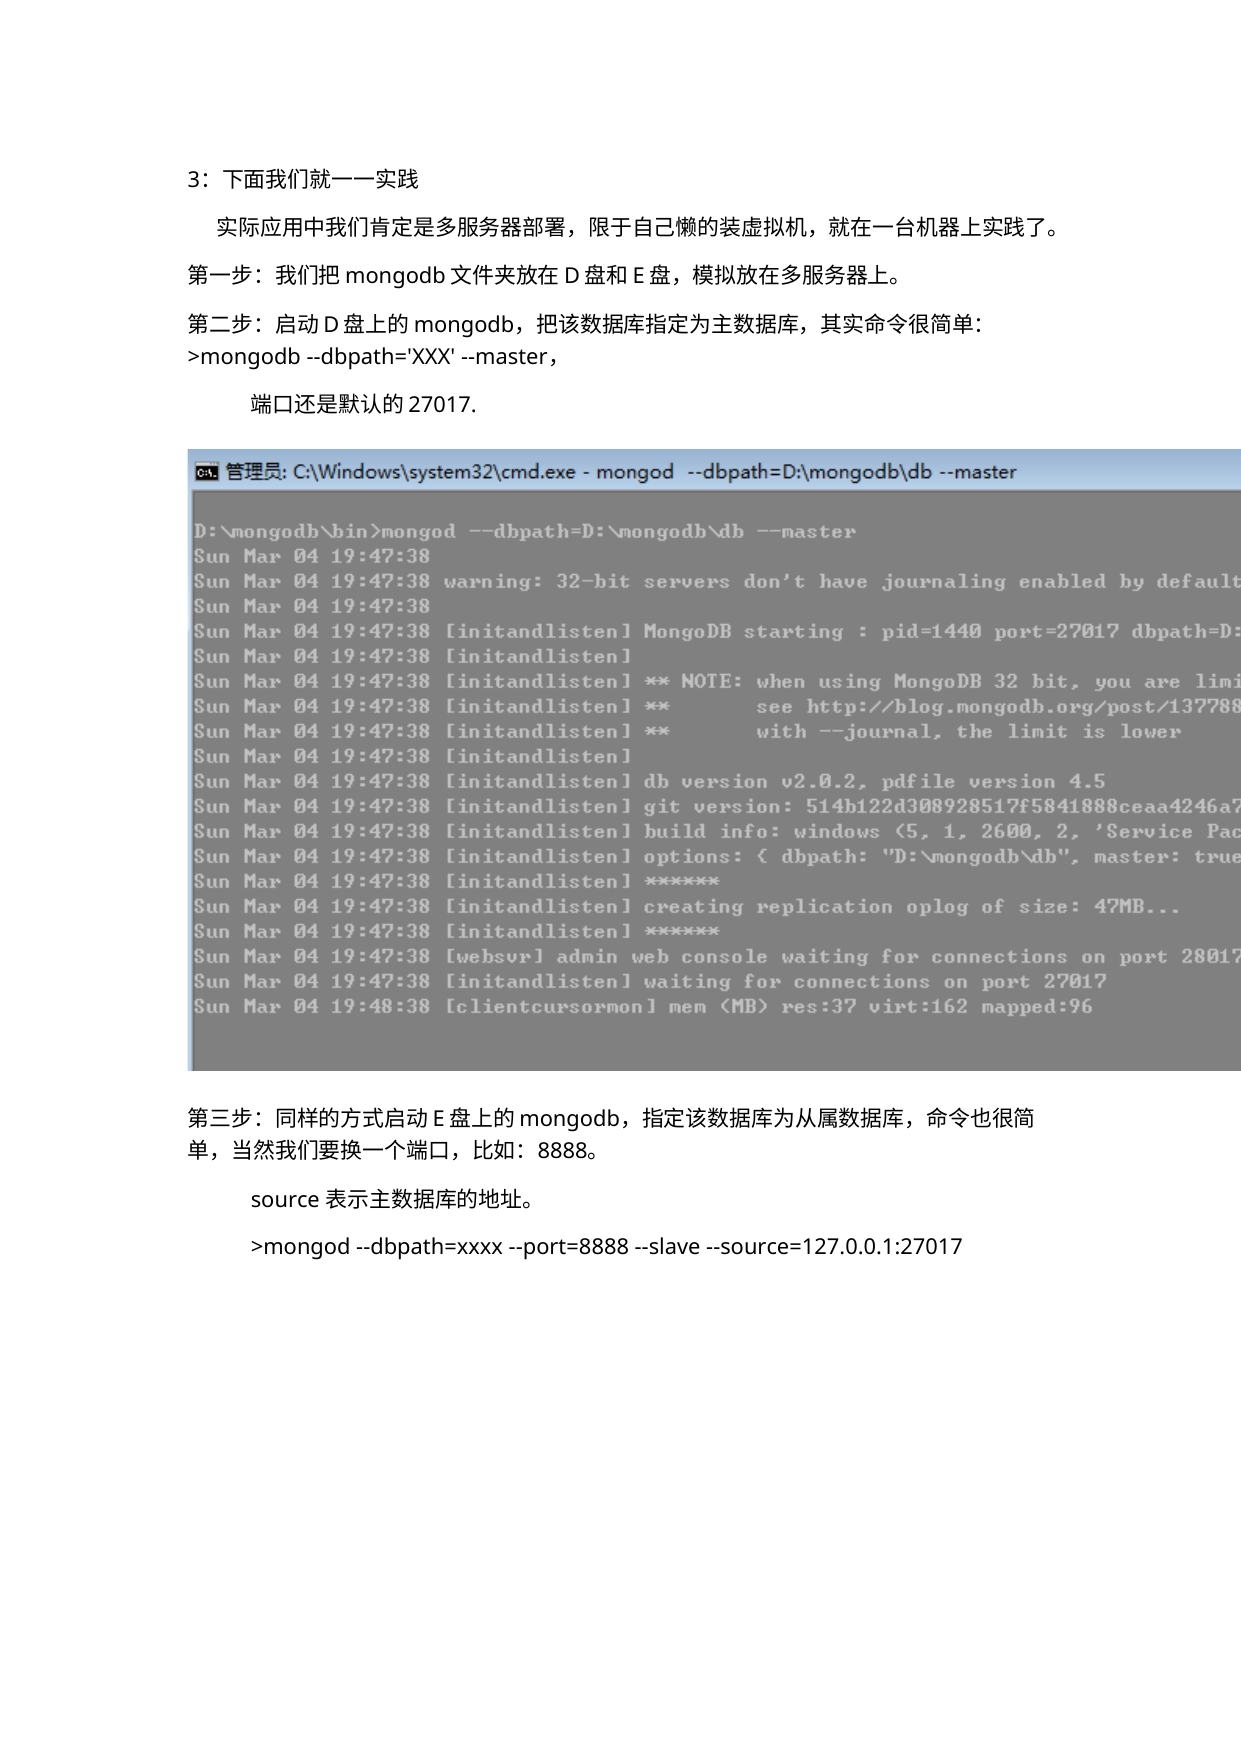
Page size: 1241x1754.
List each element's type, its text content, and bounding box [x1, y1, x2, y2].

picture [187, 449, 1241, 1071]
text >mongod --dbpath=xxxx --port=8888 --slave --source=127.0.0.1:27017 [187, 1229, 1053, 1262]
text 第三步：同样的方式启动E盘上的mongodb，指定该数据库为从属数据库，命令也很简单，当然我们要换一个端口，比如：8888。 [187, 1101, 1053, 1166]
text 第一步：我们把mongodb文件夹放在D盘和E盘，模拟放在多服务器上。 [187, 258, 1053, 291]
text source 表示主数据库的地址。 [187, 1181, 1053, 1214]
text 3：下面我们就一一实践 [187, 162, 1053, 194]
text 实际应用中我们肯定是多服务器部署，限于自己懒的装虚拟机，就在一台机器上实践了。 [187, 210, 1053, 243]
text 端口还是默认的27017. [187, 387, 1053, 419]
text 第二步：启动D盘上的mongodb，把该数据库指定为主数据库，其实命令很简单：>mongodb --dbpath='XXX' --master， [187, 306, 1053, 371]
